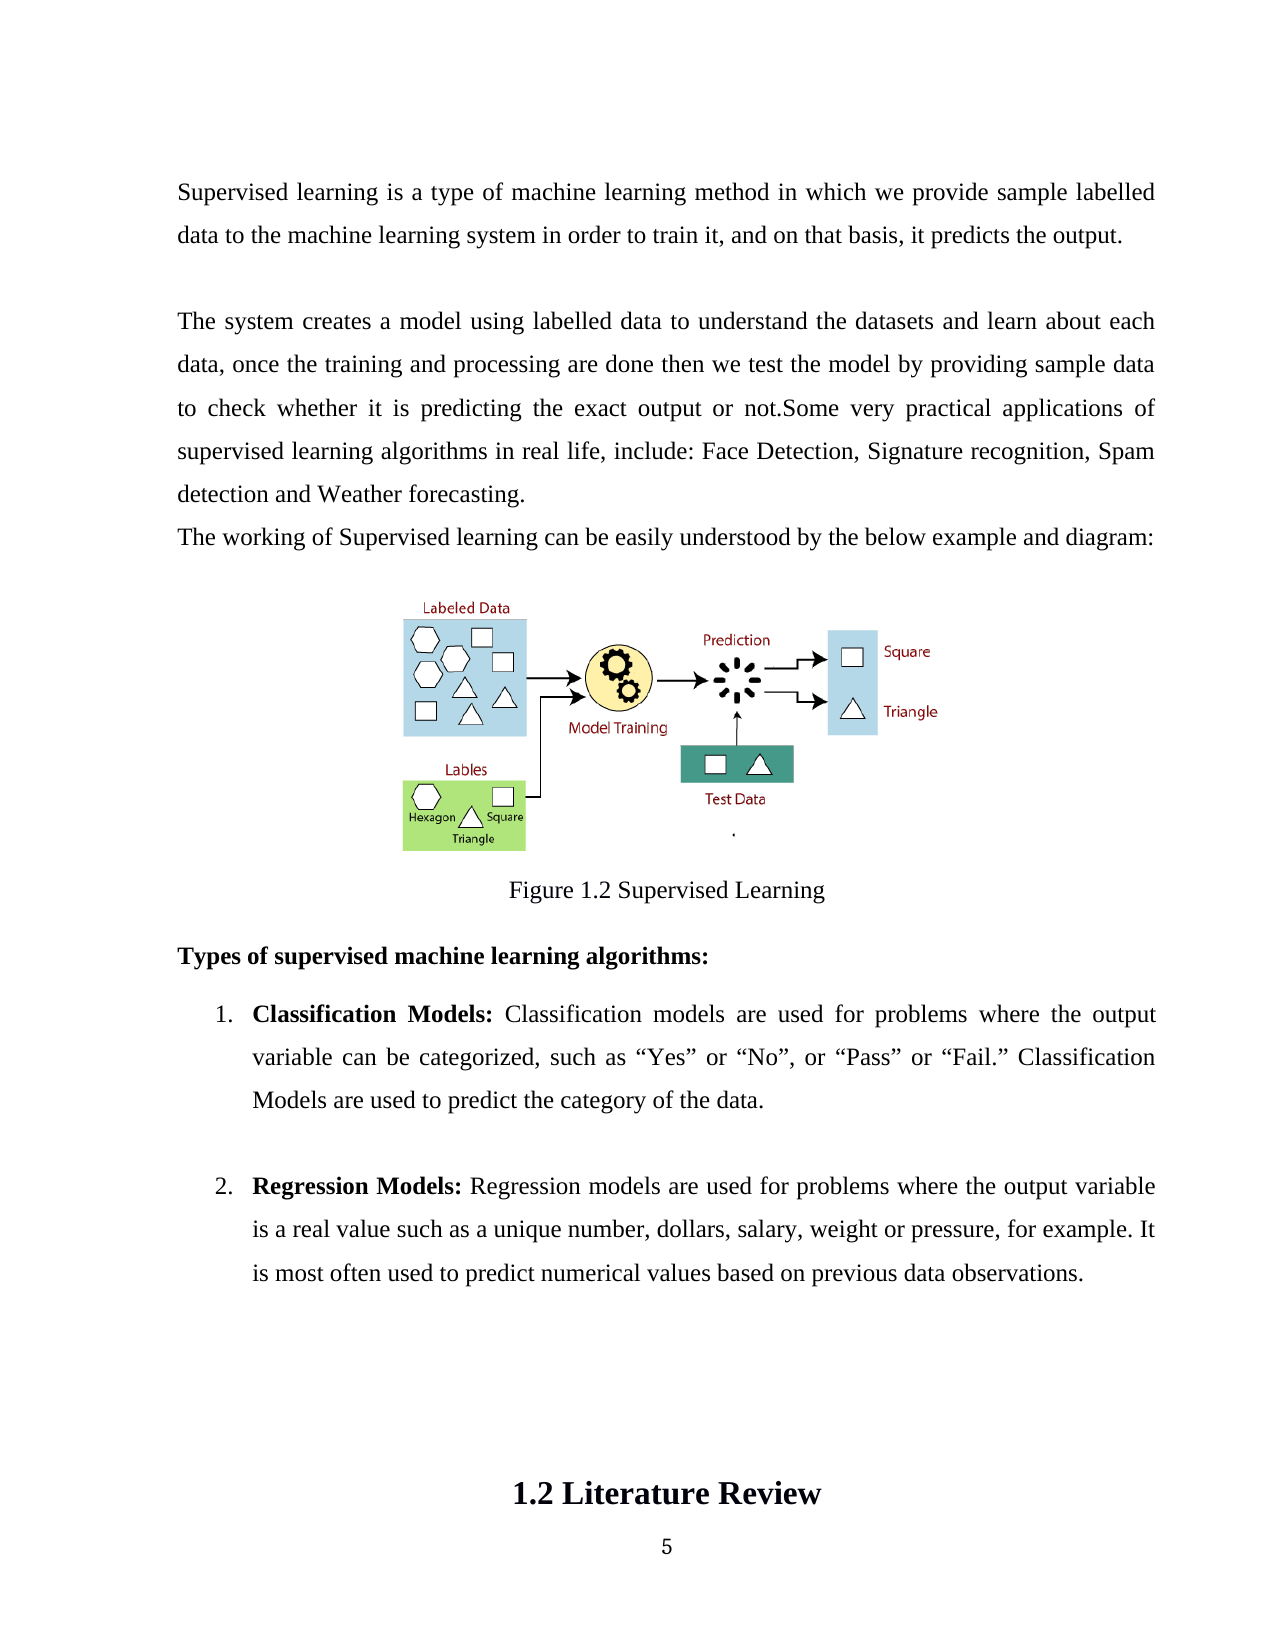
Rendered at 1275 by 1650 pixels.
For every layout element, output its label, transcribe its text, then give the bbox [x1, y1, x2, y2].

text Types of supervised machine learning algorithms: [177, 941, 1157, 970]
list Regression Models: Regression models are used for problems where the output variable is a real value such as a unique number, dollars, salary, weight or pressure, for example. It is most often used to predict numerical values based on previous data observations. [214, 1171, 1157, 1286]
text The working of Supervised learning can be easily understood by the below example and diagram: [177, 522, 1157, 551]
list Classification Models: Classification models are used for problems where the output variable can be categorized, such as “Yes” or “No”, or “Pass” or “Fail.” Classification Models are used to predict the category of the data. [214, 999, 1157, 1114]
text 1.2 Literature Review [177, 1473, 1157, 1512]
text Figure 1.2 Supervised Learning [177, 875, 1157, 904]
picture [395, 598, 939, 872]
text The system creates a model using labelled data to understand the datasets and learn about each data, once the training and processing are done then we test the model by providing sample data to check whether it is predicting the exact output or not.Some very practical applications of supervised learning algorithms in real life, include: Face Detection, Signature recognition, Spam detection and Weather forecasting. [177, 306, 1157, 508]
text Supervised learning is a type of machine learning method in which we provide sample labelled data to the machine learning system in order to train it, and on that basis, it predicts the output. [177, 177, 1157, 249]
